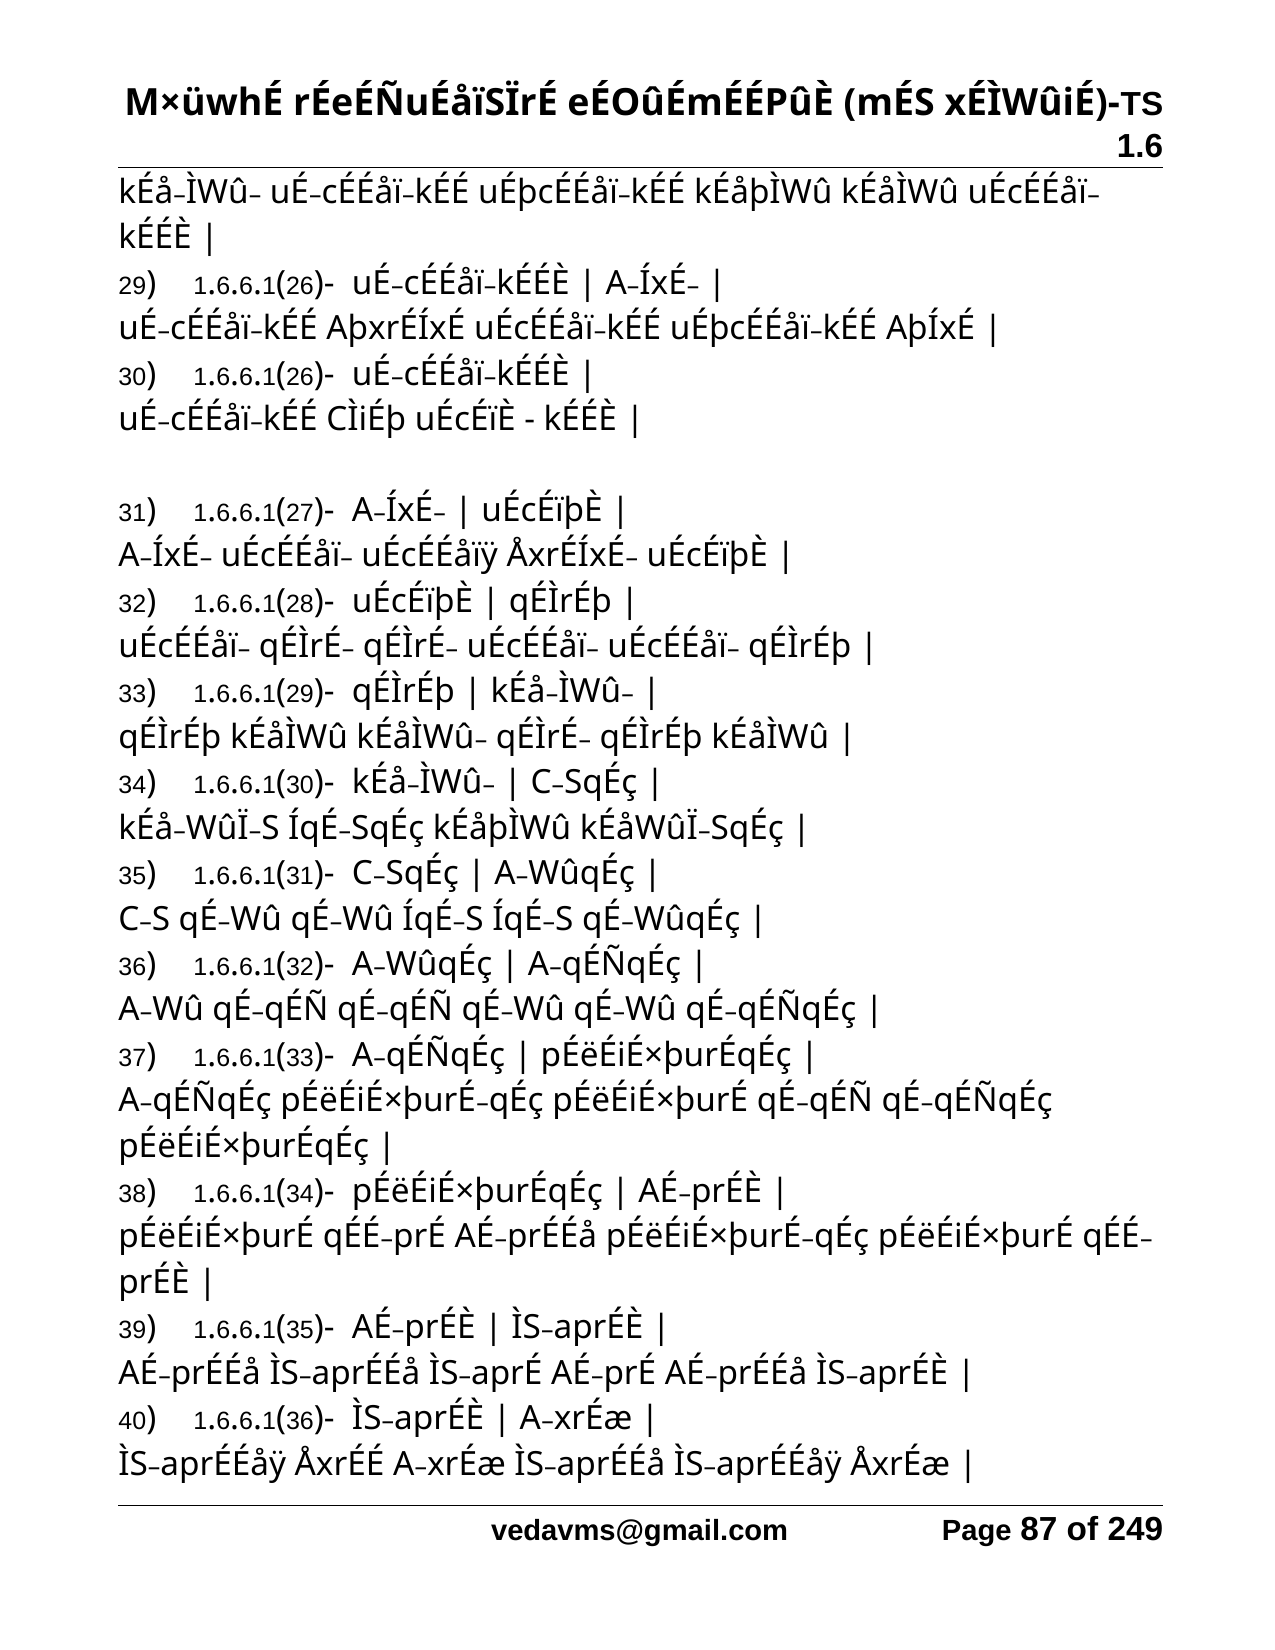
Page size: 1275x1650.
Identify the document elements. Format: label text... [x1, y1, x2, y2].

text uÉ–cÉÉåï–kÉÉ CÌiÉþ uÉcÉïÈ - kÉÉÈ | [118, 395, 1163, 440]
text kÉå–ÌWû– uÉ–cÉÉåï–kÉÉ uÉþcÉÉåï–kÉÉ kÉåþÌWû kÉåÌWû uÉcÉÉåï–kÉÉÈ | [118, 168, 1163, 258]
text 39) 1.6.6.1(35)- AÉ–prÉÈ | ÌS–aprÉÈ | [118, 1303, 1163, 1348]
text 35) 1.6.6.1(31)- C–SqÉç | A–WûqÉç | [118, 849, 1163, 894]
text 36) 1.6.6.1(32)- A–WûqÉç | A–qÉÑqÉç | [118, 940, 1163, 985]
text qÉÌrÉþ kÉåÌWû kÉåÌWû– qÉÌrÉ– qÉÌrÉþ kÉåÌWû | [118, 713, 1163, 758]
text 30) 1.6.6.1(26)- uÉ–cÉÉåï–kÉÉÈ | [118, 349, 1163, 395]
text 38) 1.6.6.1(34)- pÉëÉiÉ×þurÉqÉç | AÉ–prÉÈ | [118, 1167, 1163, 1212]
text A–ÍxÉ– uÉcÉÉåï– uÉcÉÉåïÿ ÅxrÉÍxÉ– uÉcÉïþÈ | [118, 531, 1163, 576]
text AÉ–prÉÉå ÌS–aprÉÉå ÌS–aprÉ AÉ–prÉ AÉ–prÉÉå ÌS–aprÉÈ | [118, 1348, 1163, 1394]
text 32) 1.6.6.1(28)- uÉcÉïþÈ | qÉÌrÉþ | [118, 576, 1163, 622]
text C–S qÉ–Wû qÉ–Wû ÍqÉ–S ÍqÉ–S qÉ–WûqÉç | [118, 894, 1163, 940]
text pÉëÉiÉ×þurÉ qÉÉ–prÉ AÉ–prÉÉå pÉëÉiÉ×þurÉ–qÉç pÉëÉiÉ×þurÉ qÉÉ–prÉÈ | [118, 1212, 1163, 1303]
text uÉ–cÉÉåï–kÉÉ AþxrÉÍxÉ uÉcÉÉåï–kÉÉ uÉþcÉÉåï–kÉÉ AþÍxÉ | [118, 304, 1163, 349]
text A–qÉÑqÉç pÉëÉiÉ×þurÉ–qÉç pÉëÉiÉ×þurÉ qÉ–qÉÑ qÉ–qÉÑqÉç pÉëÉiÉ×þurÉqÉç | [118, 1076, 1163, 1167]
text 29) 1.6.6.1(26)- uÉ–cÉÉåï–kÉÉÈ | A–ÍxÉ– | [118, 258, 1163, 304]
text 33) 1.6.6.1(29)- qÉÌrÉþ | kÉå–ÌWû– | [118, 667, 1163, 713]
text A–Wû qÉ–qÉÑ qÉ–qÉÑ qÉ–Wû qÉ–Wû qÉ–qÉÑqÉç | [118, 985, 1163, 1031]
text uÉcÉÉåï– qÉÌrÉ– qÉÌrÉ– uÉcÉÉåï– uÉcÉÉåï– qÉÌrÉþ | [118, 622, 1163, 667]
text kÉå–WûÏ–S ÍqÉ–SqÉç kÉåþÌWû kÉåWûÏ–SqÉç | [118, 803, 1163, 849]
text 31) 1.6.6.1(27)- A–ÍxÉ– | uÉcÉïþÈ | [118, 486, 1163, 531]
text 37) 1.6.6.1(33)- A–qÉÑqÉç | pÉëÉiÉ×þurÉqÉç | [118, 1031, 1163, 1076]
text ÌS–aprÉÉåÿ ÅxrÉÉ A–xrÉæ ÌS–aprÉÉå ÌS–aprÉÉåÿ ÅxrÉæ | [118, 1439, 1163, 1485]
text 40) 1.6.6.1(36)- ÌS–aprÉÈ | A–xrÉæ | [118, 1394, 1163, 1439]
text 34) 1.6.6.1(30)- kÉå–ÌWû– | C–SqÉç | [118, 758, 1163, 803]
